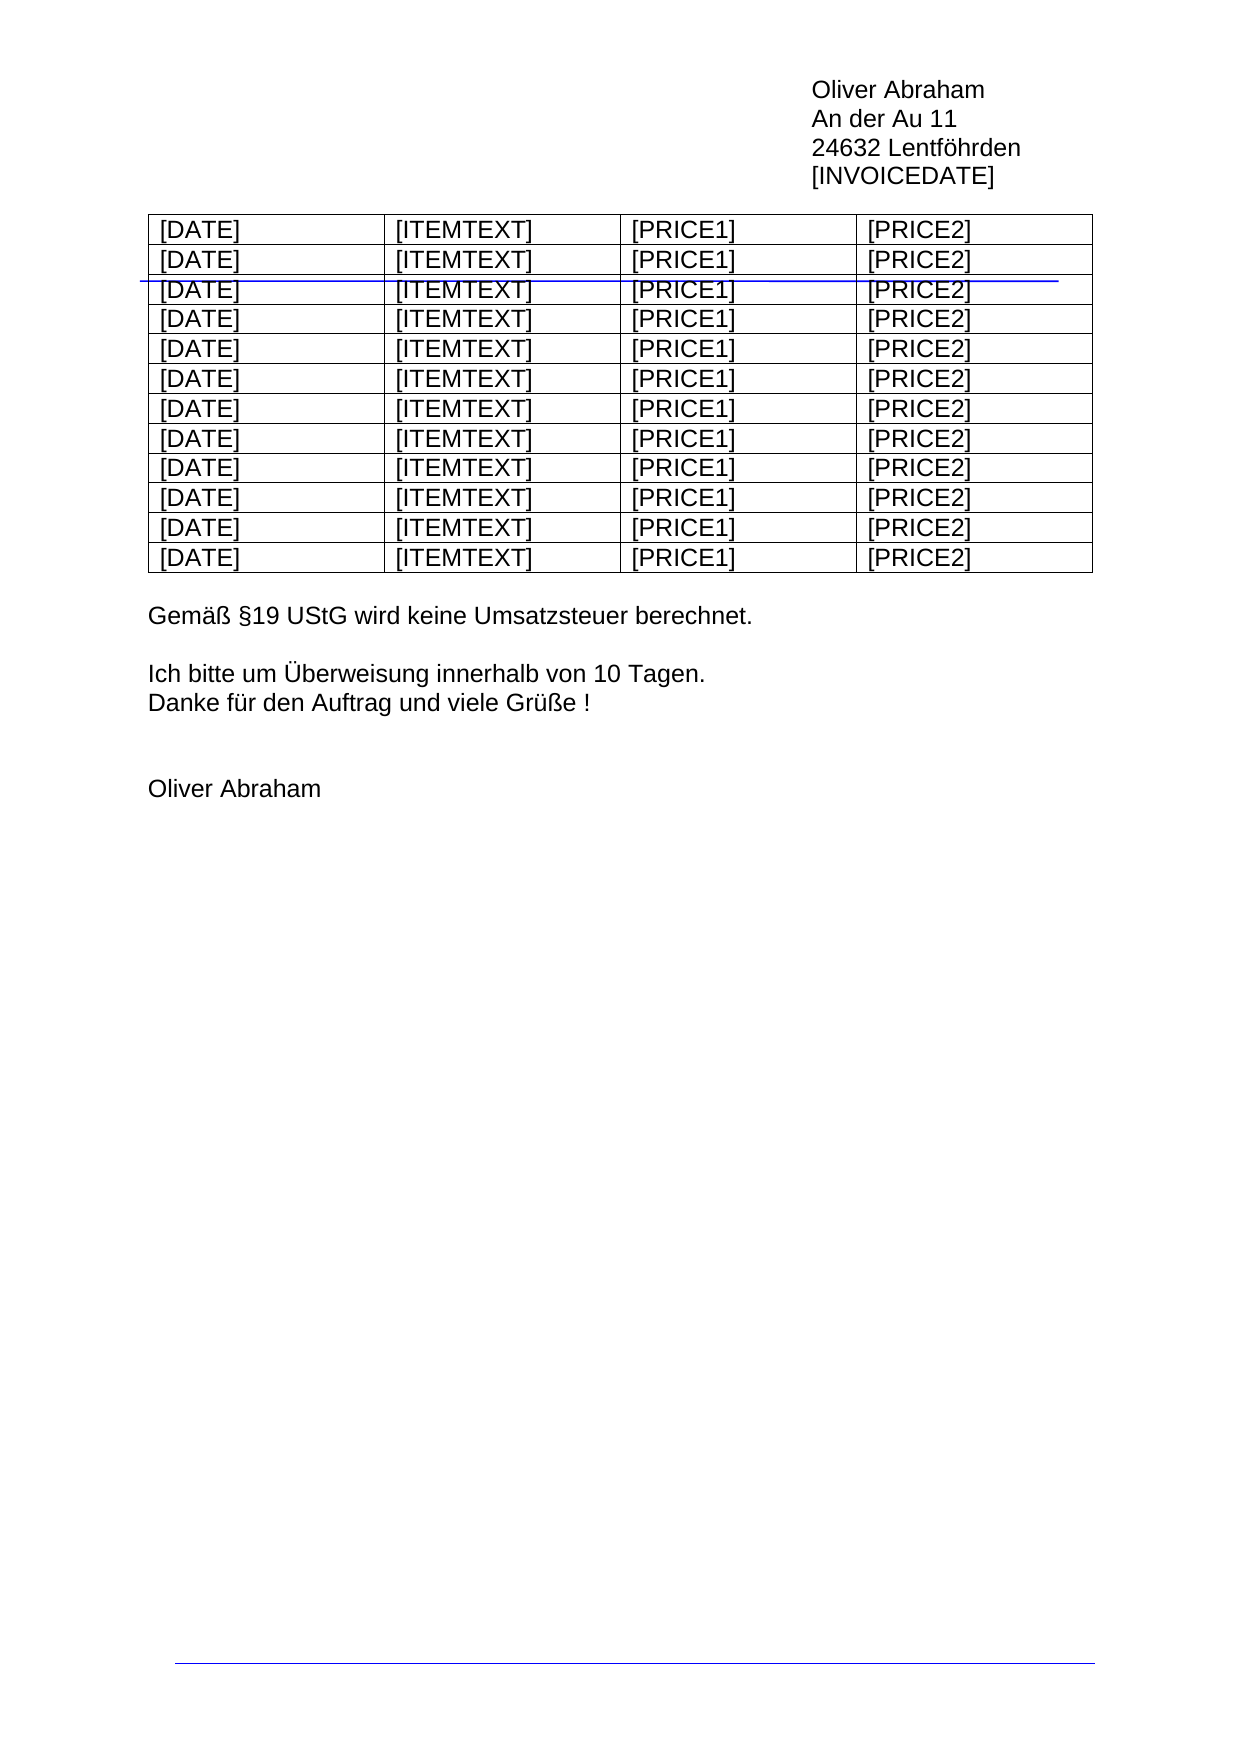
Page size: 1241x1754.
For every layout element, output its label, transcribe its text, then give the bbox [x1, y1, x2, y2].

text Ich bitte um Überweisung innerhalb von 10 Tagen. [148, 659, 1092, 688]
table_cell [DATE] [149, 305, 384, 333]
table_cell [ITEMTEXT] [385, 424, 620, 452]
table_cell [DATE] [149, 275, 384, 303]
table_cell [PRICE1] [621, 513, 856, 542]
table_cell [ITEMTEXT] [385, 305, 620, 333]
table_cell [ITEMTEXT] [385, 483, 620, 512]
table_cell [PRICE1] [621, 305, 856, 333]
table_cell [DATE] [149, 394, 384, 423]
table_cell [ITEMTEXT] [385, 394, 620, 423]
table_cell [DATE] [149, 513, 384, 542]
table_cell [PRICE2] [857, 215, 1092, 244]
table_cell [PRICE2] [857, 275, 1092, 303]
table_cell [ITEMTEXT] [385, 543, 620, 572]
table_cell [ITEMTEXT] [385, 454, 620, 482]
table_cell [PRICE1] [621, 334, 856, 363]
table_cell [ITEMTEXT] [385, 513, 620, 542]
table_cell [DATE] [149, 215, 384, 244]
table_cell [ITEMTEXT] [385, 275, 620, 303]
table_cell [PRICE2] [857, 394, 1092, 423]
table_cell [PRICE2] [857, 334, 1092, 363]
table_cell [DATE] [149, 364, 384, 393]
table_cell [PRICE2] [857, 364, 1092, 393]
table_cell [PRICE1] [621, 543, 856, 572]
table_cell [PRICE1] [621, 394, 856, 423]
table_cell [DATE] [149, 483, 384, 512]
table_cell [PRICE1] [621, 424, 856, 452]
table_cell [DATE] [149, 454, 384, 482]
table_cell [PRICE1] [621, 364, 856, 393]
text Gemäß §19 UStG wird keine Umsatzsteuer berechnet. [148, 601, 1092, 630]
table_cell [PRICE1] [621, 454, 856, 482]
table_cell [PRICE2] [857, 513, 1092, 542]
table_cell [ITEMTEXT] [385, 364, 620, 393]
table_cell [PRICE1] [621, 245, 856, 274]
table_cell [PRICE2] [857, 543, 1092, 572]
text Danke für den Auftrag und viele Grüße ! [148, 688, 1092, 716]
table_cell [PRICE1] [621, 483, 856, 512]
table_cell [PRICE1] [621, 215, 856, 244]
table_cell [PRICE2] [857, 454, 1092, 482]
table_cell [DATE] [149, 424, 384, 452]
table_cell [DATE] [149, 334, 384, 363]
table_cell [PRICE2] [857, 245, 1092, 274]
table_cell [DATE] [149, 245, 384, 274]
table_cell [ITEMTEXT] [385, 334, 620, 363]
table_cell [ITEMTEXT] [385, 215, 620, 244]
table_cell [DATE] [149, 543, 384, 572]
text Oliver Abraham [148, 774, 1092, 803]
table_cell [ITEMTEXT] [385, 245, 620, 274]
table_cell [PRICE1] [621, 275, 856, 303]
table_cell [PRICE2] [857, 424, 1092, 452]
table_cell [PRICE2] [857, 305, 1092, 333]
table_cell [PRICE2] [857, 483, 1092, 512]
